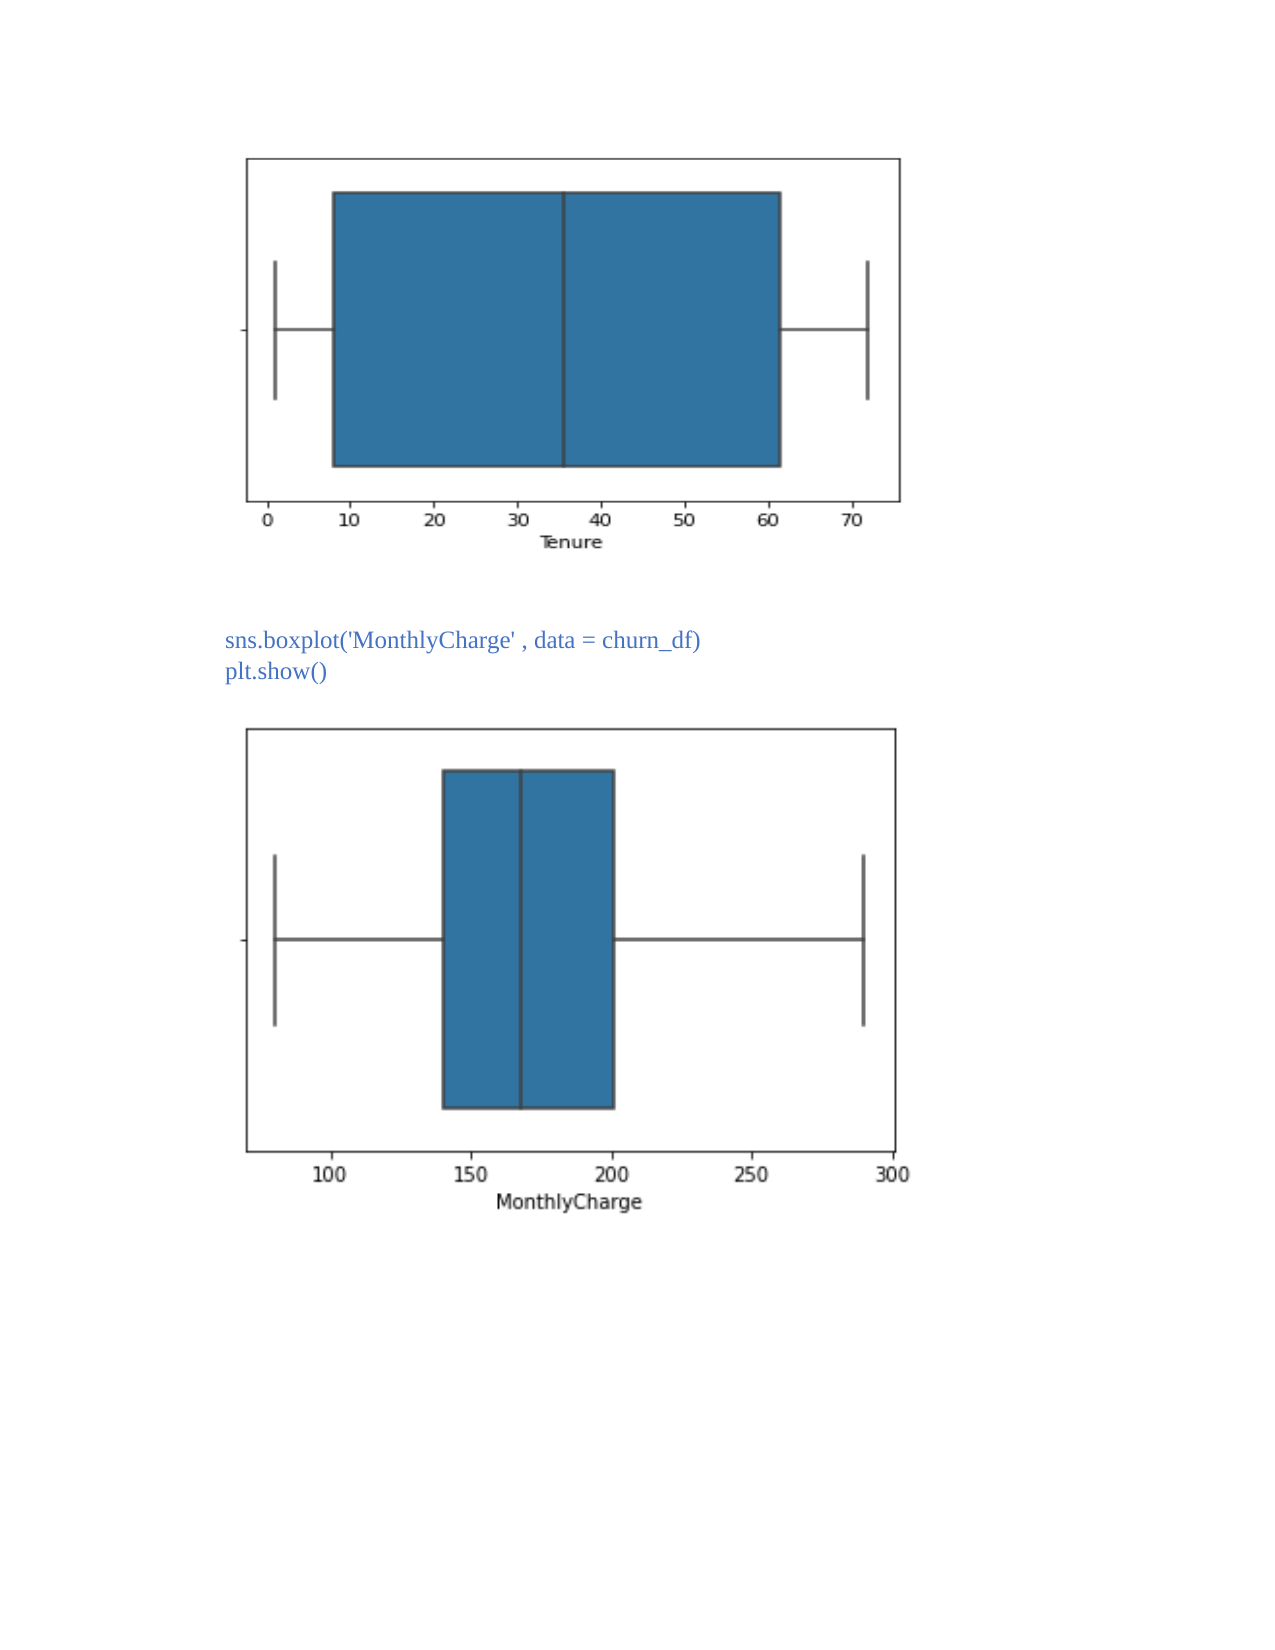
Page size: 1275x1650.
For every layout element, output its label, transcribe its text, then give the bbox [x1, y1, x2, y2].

picture [225, 150, 911, 561]
picture [225, 717, 924, 1225]
list plt.show() [225, 656, 1125, 684]
list sns.boxplot('MonthlyCharge' , data = churn_df) [225, 625, 1125, 653]
